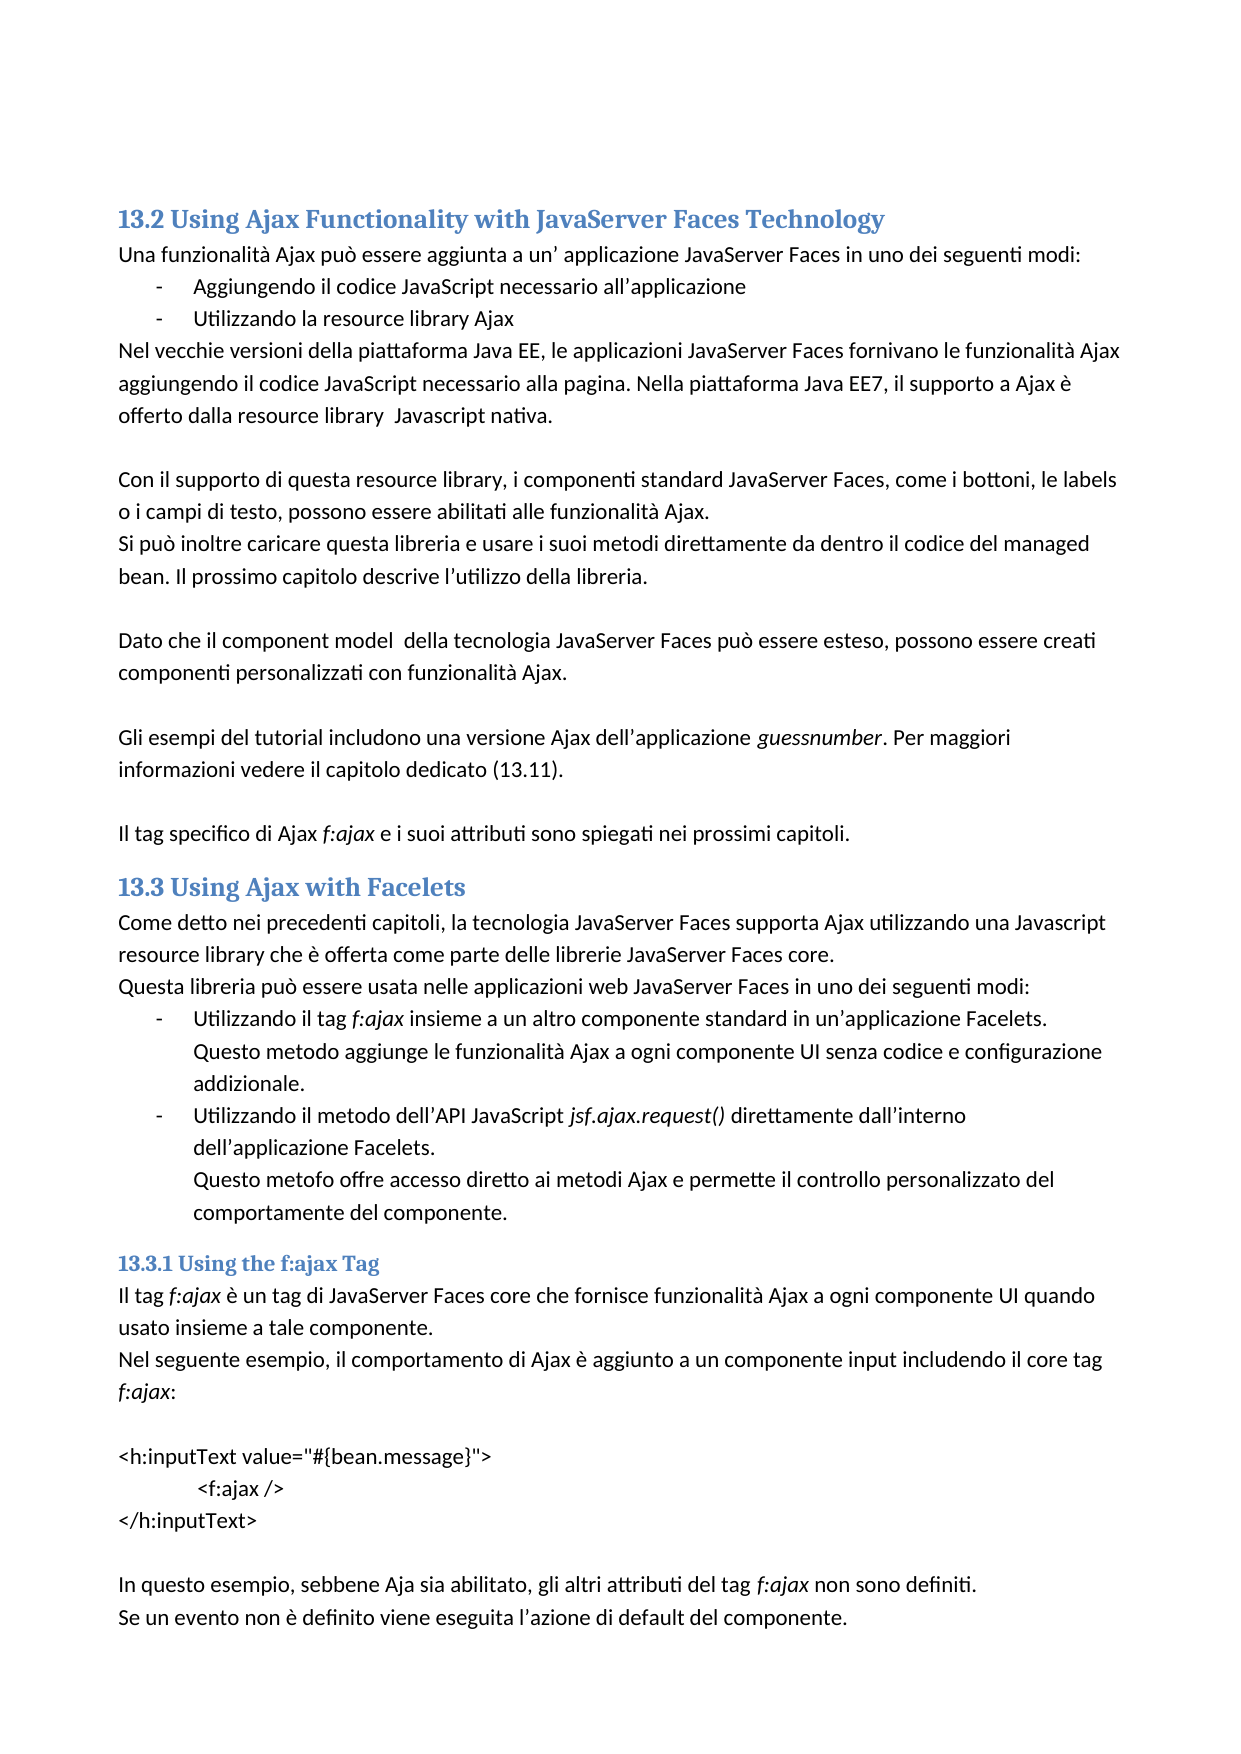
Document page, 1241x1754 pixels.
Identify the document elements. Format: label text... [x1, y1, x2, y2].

text Dato che il component model della tecnologia JavaServer Faces può essere esteso, possono essere creati componenti personalizzati con funzionalità Ajax. [118, 626, 1122, 686]
subtitle 13.3.1 Using the f:ajax Tag [118, 1251, 1122, 1277]
list Questo metofo offre accesso diretto ai metodi Ajax e permette il controllo personalizzato del comportamente del componente. [193, 1166, 1122, 1226]
text Nel seguente esempio, il comportamento di Ajax è aggiunto a un componente input includendo il core tag f:ajax: [118, 1345, 1122, 1406]
subtitle 13.3 Using Ajax with Facelets [118, 872, 1122, 903]
text Il tag f:ajax è un tag di JavaServer Faces core che fornisce funzionalità Ajax a ogni componente UI quando usato insieme a tale componente. [118, 1281, 1122, 1341]
list Utilizzando il tag f:ajax insieme a un altro componente standard in un’applicazione Facelets. [156, 1004, 1122, 1033]
list Questo metodo aggiunge le funzionalità Ajax a ogni componente UI senza codice e configurazione addizionale. [193, 1037, 1122, 1097]
list Utilizzando il metodo dell’API JavaScript jsf.ajax.request() direttamente dall’interno dell’applicazione Facelets. [156, 1101, 1122, 1161]
text Nel vecchie versioni della piattaforma Java EE, le applicazioni JavaServer Faces fornivano le funzionalità Ajax aggiungendo il codice JavaScript necessario alla pagina. Nella piattaforma Java EE7, il supporto a Ajax è offerto dalla resource library Javascript nativa. [118, 336, 1122, 429]
text Si può inoltre caricare questa libreria e usare i suoi metodi direttamente da dentro il codice del managed bean. Il prossimo capitolo descrive l’utilizzo della libreria. [118, 529, 1122, 590]
text In questo esempio, sebbene Aja sia abilitato, gli altri attributi del tag f:ajax non sono definiti. [118, 1571, 1122, 1599]
text Il tag specifico di Ajax f:ajax e i suoi attributi sono spiegati nei prossimi capitoli. [118, 819, 1122, 847]
text <h:inputText value="#{bean.message}"> [118, 1442, 1122, 1470]
text <f:ajax /> [118, 1474, 1122, 1502]
text Come detto nei precedenti capitoli, la tecnologia JavaServer Faces supporta Ajax utilizzando una Javascript resource library che è offerta come parte delle librerie JavaServer Faces core. [118, 908, 1122, 968]
text Se un evento non è definito viene eseguita l’azione di default del componente. [118, 1603, 1122, 1631]
list Aggiungendo il codice JavaScript necessario all’applicazione [156, 272, 1122, 300]
text </h:inputText> [118, 1506, 1122, 1534]
subtitle 13.2 Using Ajax Functionality with JavaServer Faces Technology [118, 204, 1122, 235]
text Una funzionalità Ajax può essere aggiunta a un’ applicazione JavaServer Faces in uno dei seguenti modi: [118, 240, 1122, 268]
text Gli esempi del tutorial includono una versione Ajax dell’applicazione guessnumber. Per maggiori informazioni vedere il capitolo dedicato (13.11). [118, 723, 1122, 783]
text Con il supporto di questa resource library, i componenti standard JavaServer Faces, come i bottoni, le labels o i campi di testo, possono essere abilitati alle funzionalità Ajax. [118, 465, 1122, 525]
list Utilizzando la resource library Ajax [156, 304, 1122, 332]
text Questa libreria può essere usata nelle applicazioni web JavaServer Faces in uno dei seguenti modi: [118, 972, 1122, 1000]
